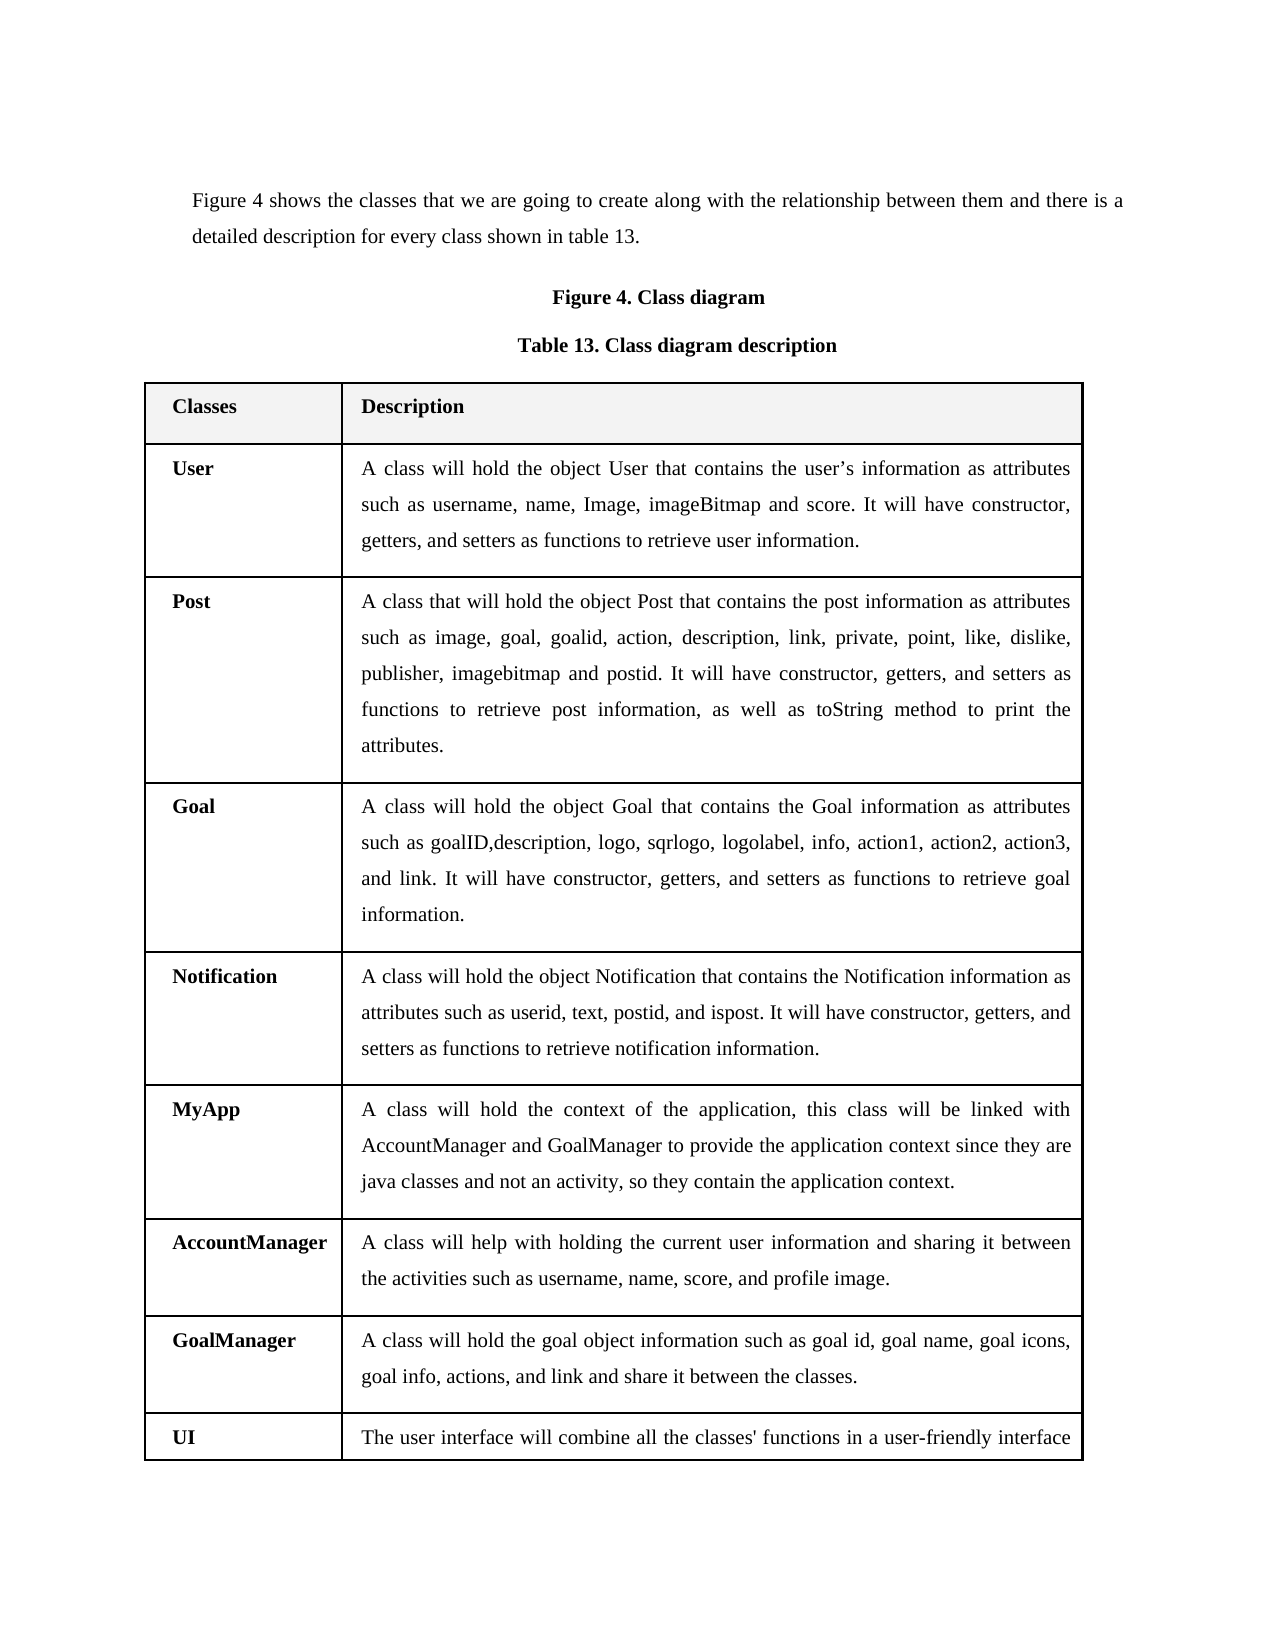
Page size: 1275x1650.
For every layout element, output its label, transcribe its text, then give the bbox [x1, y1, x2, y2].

table_cell GoalManager [146, 1317, 341, 1412]
text Table 13. Class diagram description [229, 333, 1125, 357]
table_cell AccountManager [146, 1220, 341, 1315]
table_cell A class will hold the object Goal that contains the Goal information as attributes such as goalID,description, logo, sqrlogo, logolabel, info, action1, action2, action3, and link. It will have constructor, getters, and setters as functions to retrieve goal information. [343, 784, 1081, 951]
table_cell Notification [146, 953, 341, 1084]
text Figure 4. Class diagram [192, 284, 1125, 309]
table_cell A class will hold the context of the application, this class will be linked with AccountManager and GoalManager to provide the application context since they are java classes and not an activity, so they contain the application context. [343, 1086, 1081, 1218]
table_cell A class will hold the goal object information such as goal id, goal name, goal icons, goal info, actions, and link and share it between the classes. [343, 1317, 1081, 1412]
table_cell A class will hold the object Notification that contains the Notification information as attributes such as userid, text, postid, and ispost. It will have constructor, getters, and setters as functions to retrieve notification information. [343, 953, 1081, 1084]
table_header Description [343, 384, 1081, 443]
table_header Classes [146, 384, 341, 443]
table_cell MyApp [146, 1086, 341, 1218]
table_cell UI [146, 1414, 341, 1459]
table_cell Goal [146, 784, 341, 951]
table_cell A class will hold the object User that contains the user’s information as attributes such as username, name, Image, imageBitmap and score. It will have constructor, getters, and setters as functions to retrieve user information. [343, 445, 1081, 576]
table_cell A class will help with holding the current user information and sharing it between the activities such as username, name, score, and profile image. [343, 1220, 1081, 1315]
table_cell Post [146, 578, 341, 782]
table_cell A class that will hold the object Post that contains the post information as attributes such as image, goal, goalid, action, description, link, private, point, like, dislike, publisher, imagebitmap and postid. It will have constructor, getters, and setters as functions to retrieve post information, as well as toString method to print the attributes. [343, 578, 1081, 782]
table_cell User [146, 445, 341, 576]
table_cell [343, 1414, 1081, 1459]
text Figure 4 shows the classes that we are going to create along with the relationship between them and there is a detailed description for every class shown in table 13. [192, 187, 1125, 248]
